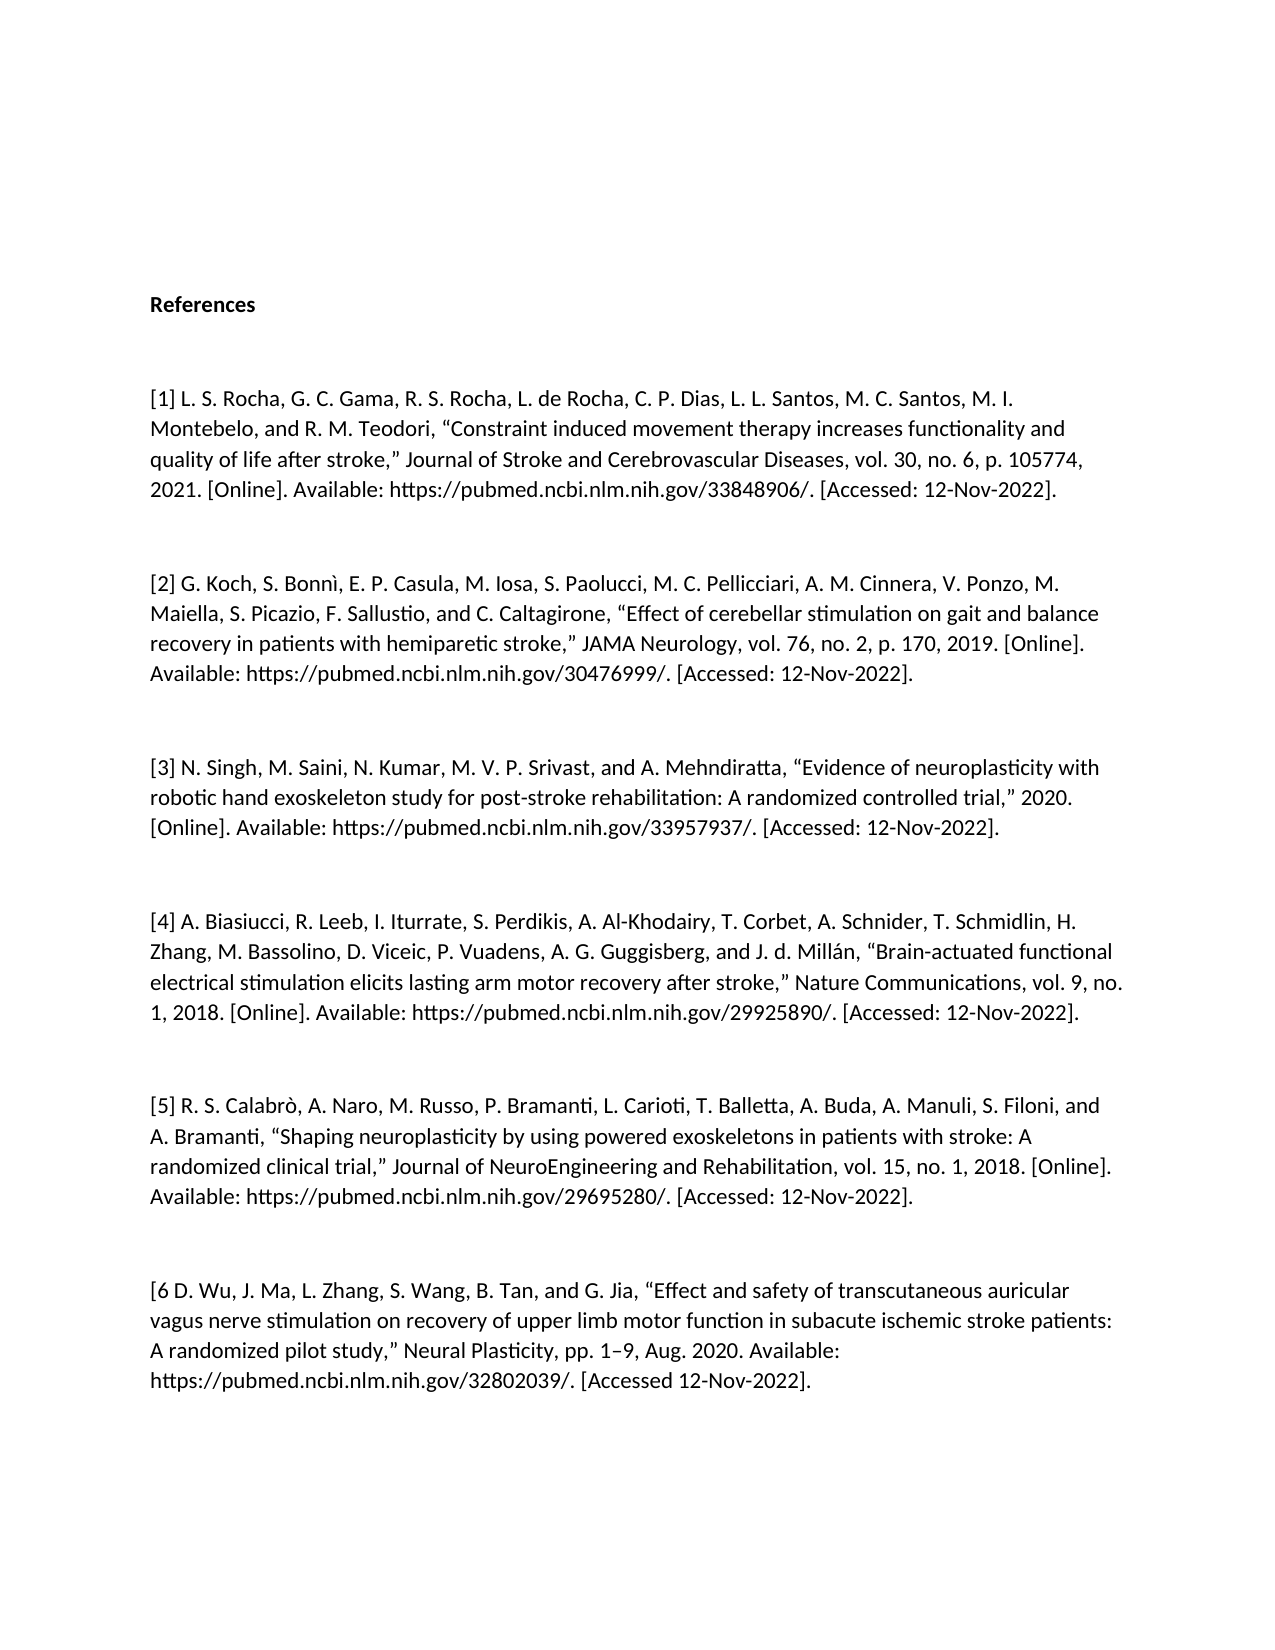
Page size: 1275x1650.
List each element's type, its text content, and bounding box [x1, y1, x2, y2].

text [4] A. Biasiucci, R. Leeb, I. Iturrate, S. Perdikis, A. Al-Khodairy, T. Corbet, A. Schnider, T. Schmidlin, H. Zhang, M. Bassolino, D. Viceic, P. Vuadens, A. G. Guggisberg, and J. d. Millán, “Brain-actuated functional electrical stimulation elicits lasting arm motor recovery after stroke,” Nature Communications, vol. 9, no. 1, 2018. [Online]. Available: https://pubmed.ncbi.nlm.nih.gov/29925890/. [Accessed: 12-Nov-2022]. [150, 907, 1125, 1026]
text [2] G. Koch, S. Bonnì, E. P. Casula, M. Iosa, S. Paolucci, M. C. Pellicciari, A. M. Cinnera, V. Ponzo, M. Maiella, S. Picazio, F. Sallustio, and C. Caltagirone, “Effect of cerebellar stimulation on gait and balance recovery in patients with hemiparetic stroke,” JAMA Neurology, vol. 76, no. 2, p. 170, 2019. [Online]. Available: https://pubmed.ncbi.nlm.nih.gov/30476999/. [Accessed: 12-Nov-2022]. [150, 569, 1125, 687]
text [3] N. Singh, M. Saini, N. Kumar, M. V. P. Srivast, and A. Mehndiratta, “Evidence of neuroplasticity with robotic hand exoskeleton study for post-stroke rehabilitation: A randomized controlled trial,” 2020. [Online]. Available: https://pubmed.ncbi.nlm.nih.gov/33957937/. [Accessed: 12-Nov-2022]. [150, 753, 1125, 842]
text References [150, 291, 1125, 319]
text [1] L. S. Rocha, G. C. Gama, R. S. Rocha, L. de Rocha, C. P. Dias, L. L. Santos, M. C. Santos, M. I. Montebelo, and R. M. Teodori, “Constraint induced movement therapy increases functionality and quality of life after stroke,” Journal of Stroke and Cerebrovascular Diseases, vol. 30, no. 6, p. 105774, 2021. [Online]. Available: https://pubmed.ncbi.nlm.nih.gov/33848906/. [Accessed: 12-Nov-2022]. [150, 384, 1125, 503]
text [6 D. Wu, J. Ma, L. Zhang, S. Wang, B. Tan, and G. Jia, “Effect and safety of transcutaneous auricular vagus nerve stimulation on recovery of upper limb motor function in subacute ischemic stroke patients: A randomized pilot study,” Neural Plasticity, pp. 1–9, Aug. 2020. Available: https://pubmed.ncbi.nlm.nih.gov/32802039/. [Accessed 12-Nov-2022]. [150, 1276, 1125, 1395]
text [5] R. S. Calabrò, A. Naro, M. Russo, P. Bramanti, L. Carioti, T. Balletta, A. Buda, A. Manuli, S. Filoni, and A. Bramanti, “Shaping neuroplasticity by using powered exoskeletons in patients with stroke: A randomized clinical trial,” Journal of NeuroEngineering and Rehabilitation, vol. 15, no. 1, 2018. [Online]. Available: https://pubmed.ncbi.nlm.nih.gov/29695280/. [Accessed: 12-Nov-2022]. [150, 1092, 1125, 1210]
